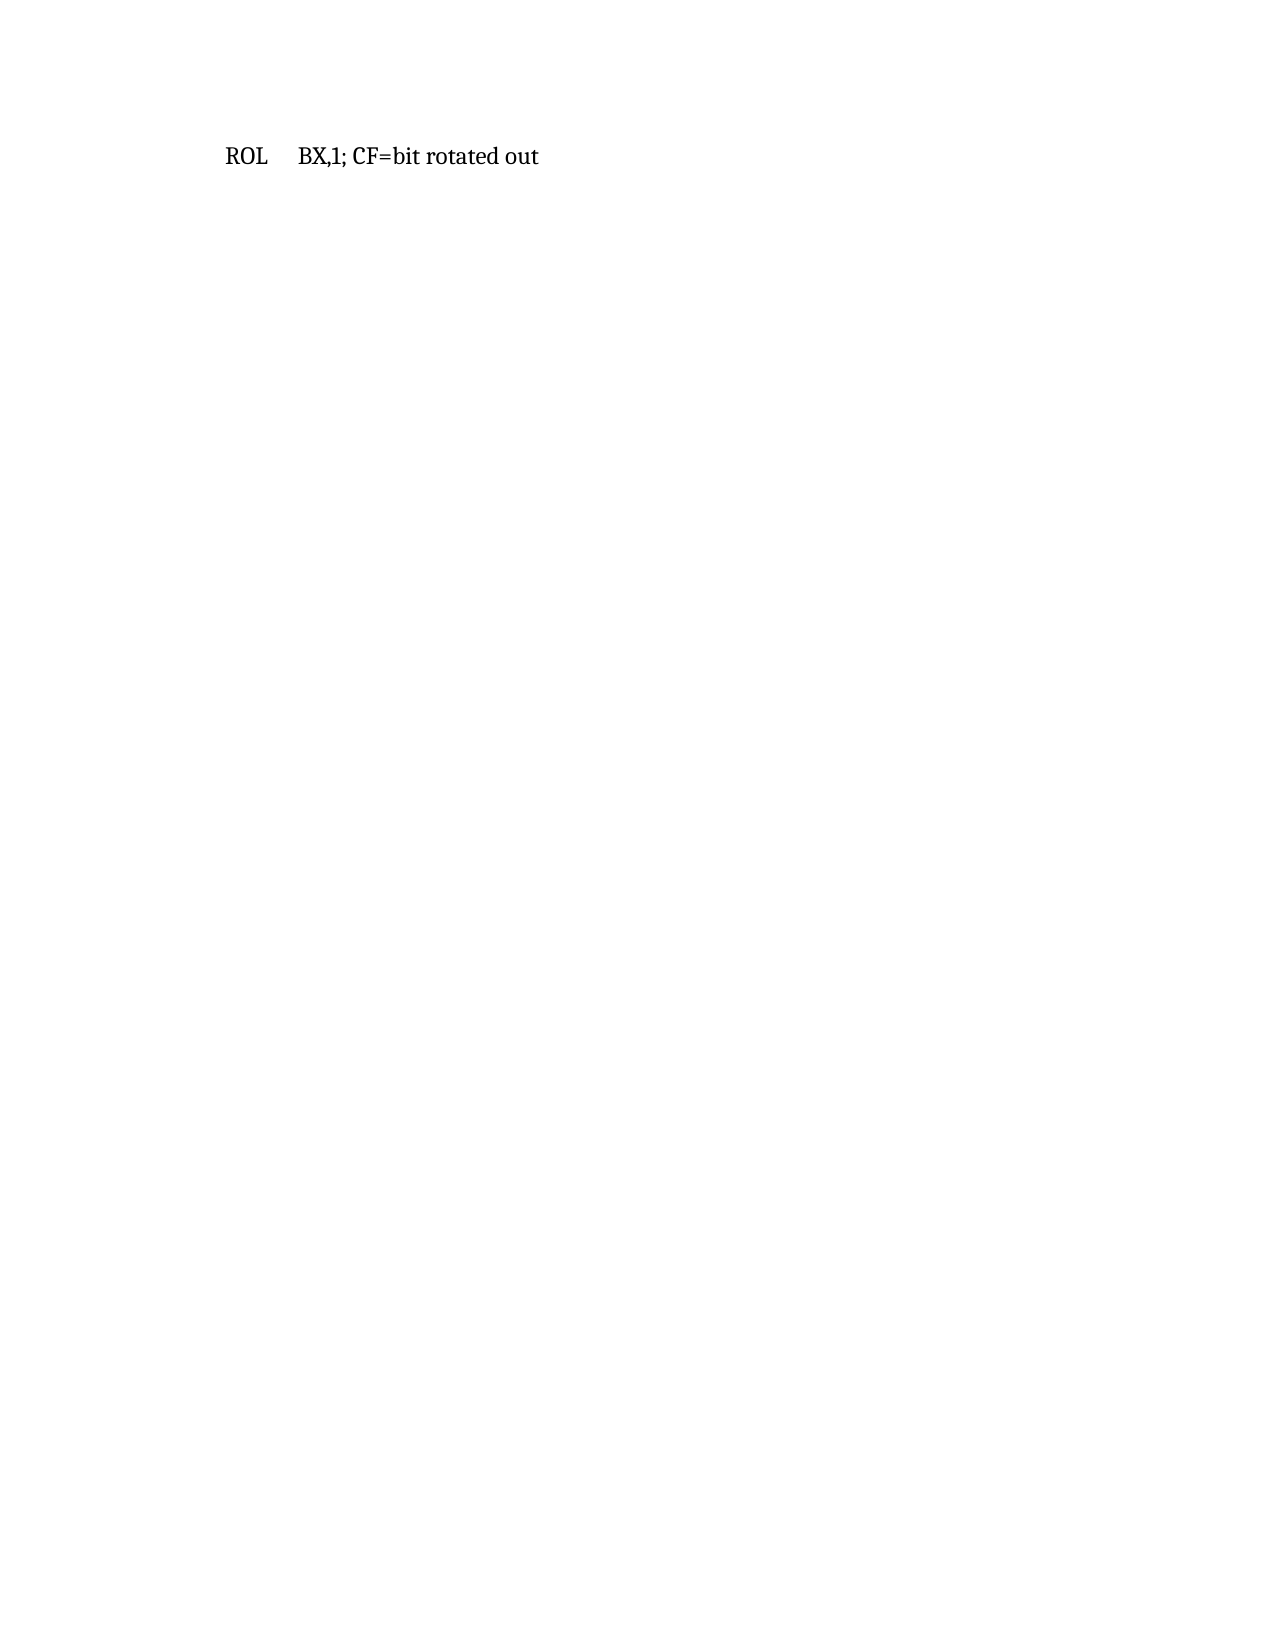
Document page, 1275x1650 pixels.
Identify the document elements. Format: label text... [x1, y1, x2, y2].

text ROL BX,1; CF=bit rotated out [225, 142, 1237, 170]
